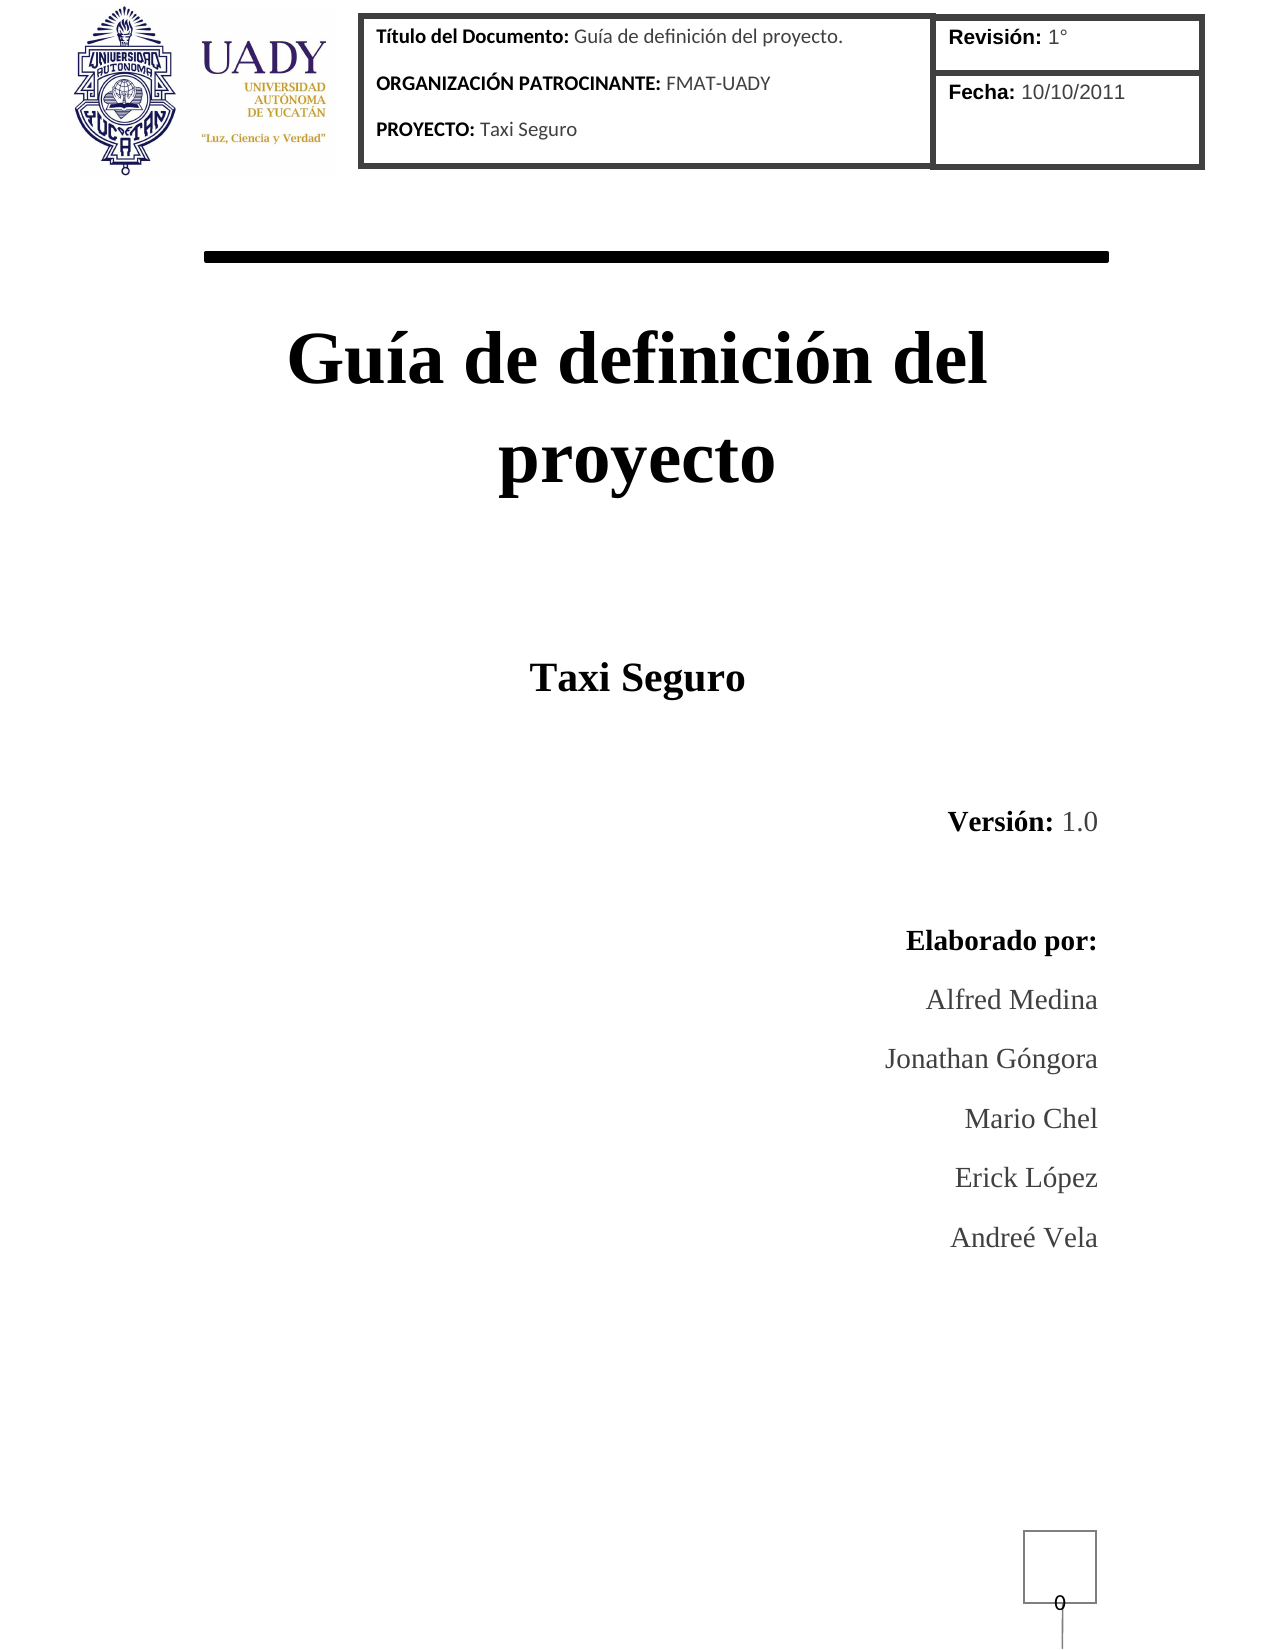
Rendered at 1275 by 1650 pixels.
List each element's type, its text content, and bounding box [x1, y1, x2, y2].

text Alfred Medina [177, 982, 1098, 1016]
text Guía de definición del proyecto [177, 214, 1098, 498]
text Jonathan Góngora [177, 1042, 1098, 1075]
text Mario Chel [177, 1101, 1098, 1134]
text Versión: 1.0 [177, 804, 1098, 838]
text Elaborado por: [177, 923, 1098, 956]
text Andreé Vela [177, 1220, 1098, 1253]
text Erick López [177, 1160, 1098, 1194]
text Taxi Seguro [177, 652, 1098, 700]
